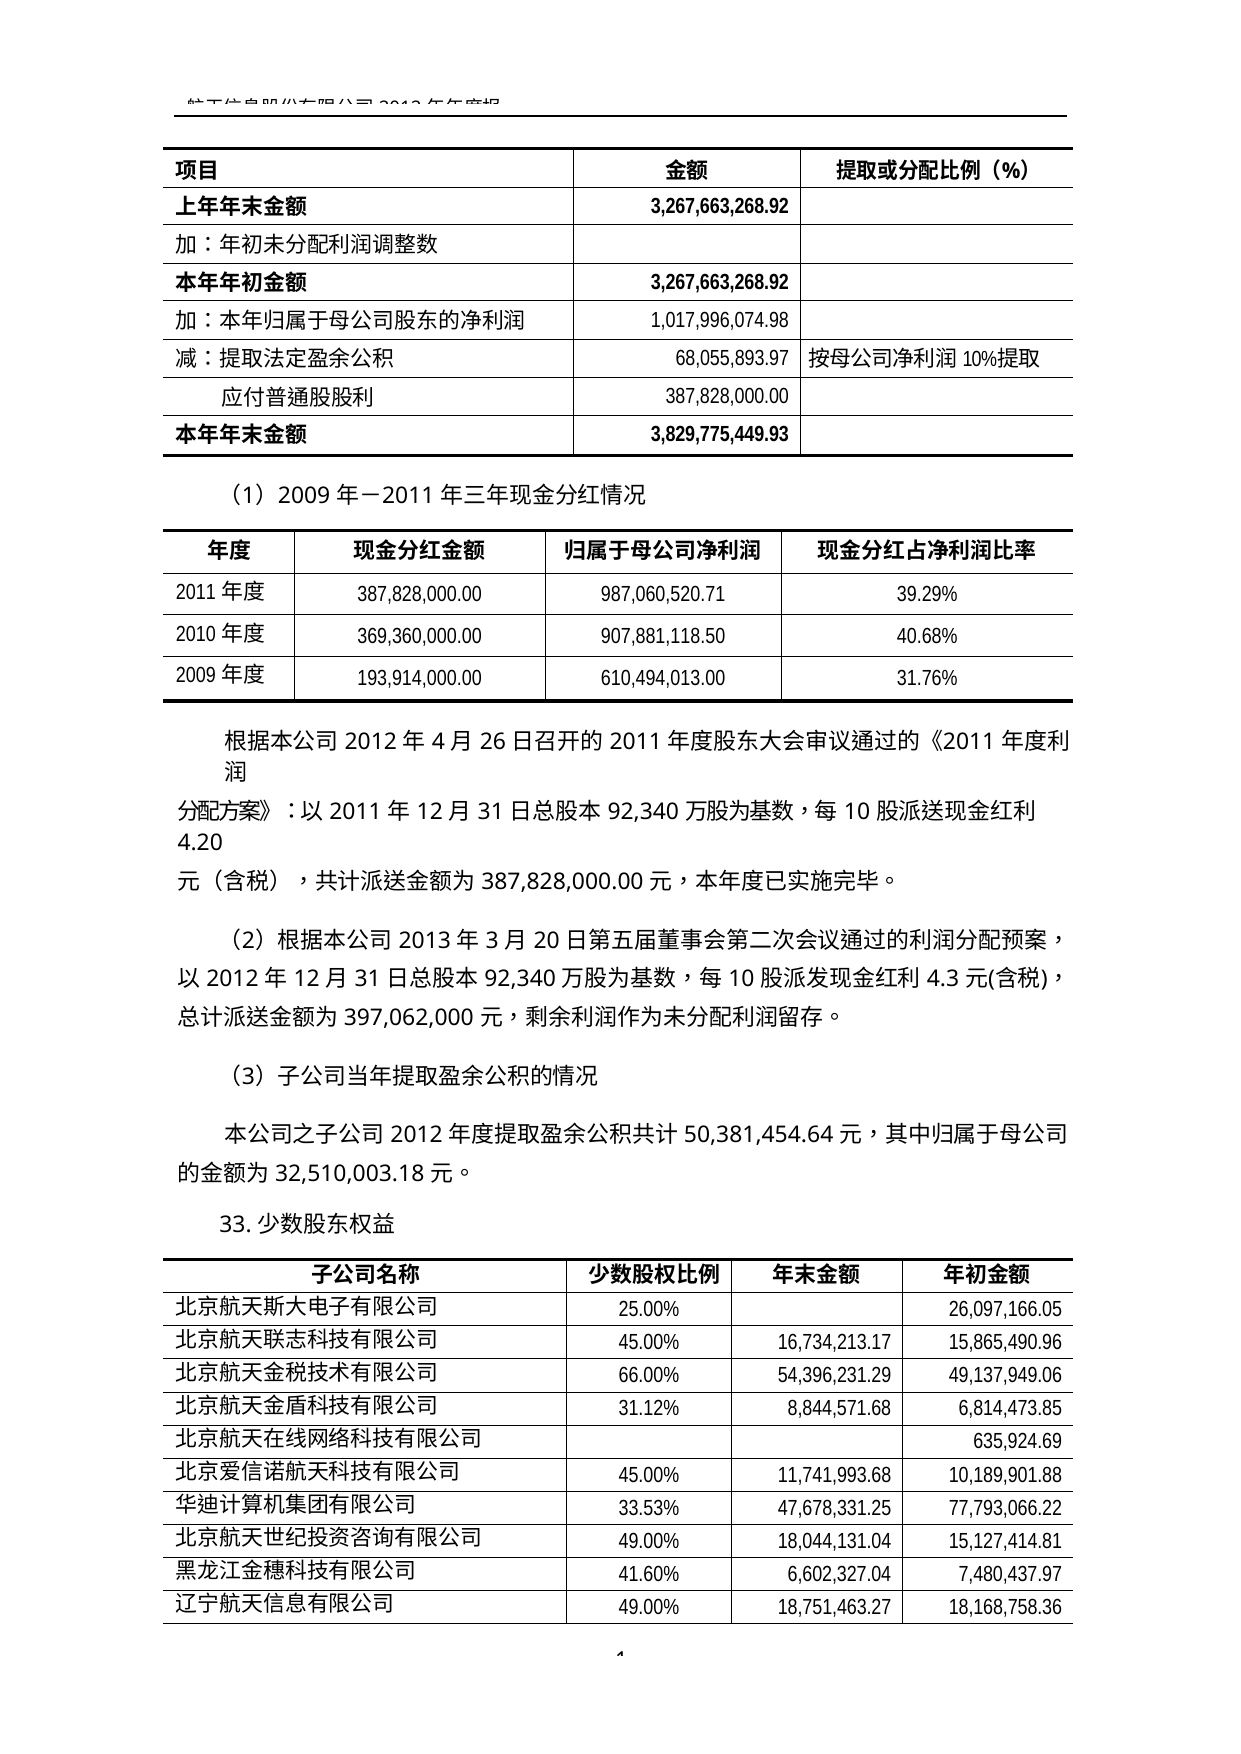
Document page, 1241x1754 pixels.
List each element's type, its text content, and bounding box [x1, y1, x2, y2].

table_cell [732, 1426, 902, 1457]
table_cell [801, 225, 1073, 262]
text （3）子公司当年提取盈余公积的情况 [219, 1060, 1075, 1091]
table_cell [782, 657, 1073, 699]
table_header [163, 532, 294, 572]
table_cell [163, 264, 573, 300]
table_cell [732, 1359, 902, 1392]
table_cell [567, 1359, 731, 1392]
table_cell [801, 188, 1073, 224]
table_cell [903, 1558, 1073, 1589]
text 以 2012 年 12 月 31 日总股本 92,340 万股为基数，每 10 股派发现金红利 4.3 元(含税)， [177, 962, 1075, 994]
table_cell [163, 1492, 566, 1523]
text 本公司之子公司 2012 年度提取盈余公积共计 50,381,454.64 元，其中归属于母公司 [224, 1118, 1075, 1149]
text 33. 少数股东权益 [219, 1207, 1075, 1239]
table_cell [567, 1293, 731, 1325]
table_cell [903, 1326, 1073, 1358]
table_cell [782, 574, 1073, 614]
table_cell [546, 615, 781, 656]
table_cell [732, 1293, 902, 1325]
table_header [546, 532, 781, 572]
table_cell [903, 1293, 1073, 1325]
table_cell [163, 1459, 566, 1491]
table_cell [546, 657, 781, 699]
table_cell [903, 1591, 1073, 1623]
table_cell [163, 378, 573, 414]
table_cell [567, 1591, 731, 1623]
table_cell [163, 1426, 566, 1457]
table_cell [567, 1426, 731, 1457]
text 总计派送金额为 397,062,000 元，剩余利润作为未分配利润留存。 [177, 1001, 1075, 1032]
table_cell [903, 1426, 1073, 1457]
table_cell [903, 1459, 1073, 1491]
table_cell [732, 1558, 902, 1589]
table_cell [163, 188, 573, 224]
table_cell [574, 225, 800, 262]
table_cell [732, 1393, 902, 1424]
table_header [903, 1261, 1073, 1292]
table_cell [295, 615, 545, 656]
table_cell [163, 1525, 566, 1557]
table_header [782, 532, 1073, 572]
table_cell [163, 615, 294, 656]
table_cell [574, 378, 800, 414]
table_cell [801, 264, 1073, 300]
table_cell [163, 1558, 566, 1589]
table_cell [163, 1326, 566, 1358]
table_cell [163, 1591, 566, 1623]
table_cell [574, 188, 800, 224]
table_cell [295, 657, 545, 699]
text 的金额为 32,510,003.18 元。 [177, 1157, 1075, 1188]
text 元（含税），共计派送金额为 387,828,000.00 元，本年度已实施完毕。 [177, 865, 1075, 896]
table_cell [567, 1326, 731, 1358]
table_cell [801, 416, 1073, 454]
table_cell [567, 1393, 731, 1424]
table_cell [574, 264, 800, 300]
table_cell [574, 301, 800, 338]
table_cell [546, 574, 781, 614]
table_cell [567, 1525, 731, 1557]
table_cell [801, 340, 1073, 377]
text （2）根据本公司 2013 年 3 月 20 日第五届董事会第二次会议通过的利润分配预案， [219, 924, 1075, 955]
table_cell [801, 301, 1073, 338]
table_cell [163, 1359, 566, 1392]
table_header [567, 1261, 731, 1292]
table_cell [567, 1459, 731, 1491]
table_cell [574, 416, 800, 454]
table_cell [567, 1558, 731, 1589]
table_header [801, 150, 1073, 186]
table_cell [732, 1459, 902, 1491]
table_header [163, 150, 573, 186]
text 根据本公司 2012 年 4 月 26 日召开的 2011 年度股东大会审议通过的《2011 年度利润 [224, 725, 1075, 788]
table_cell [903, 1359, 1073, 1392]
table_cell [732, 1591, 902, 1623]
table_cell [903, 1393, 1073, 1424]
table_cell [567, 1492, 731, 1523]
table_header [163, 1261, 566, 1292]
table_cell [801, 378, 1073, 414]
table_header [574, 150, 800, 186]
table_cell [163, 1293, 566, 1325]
text （1）2009 年－2011 年三年现金分红情况 [219, 479, 1075, 510]
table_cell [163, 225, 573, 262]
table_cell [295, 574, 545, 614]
text 分配方案》：以 2011 年 12 月 31 日总股本 92,340 万股为基数，每 10 股派送现金红利 4.20 [177, 795, 1075, 858]
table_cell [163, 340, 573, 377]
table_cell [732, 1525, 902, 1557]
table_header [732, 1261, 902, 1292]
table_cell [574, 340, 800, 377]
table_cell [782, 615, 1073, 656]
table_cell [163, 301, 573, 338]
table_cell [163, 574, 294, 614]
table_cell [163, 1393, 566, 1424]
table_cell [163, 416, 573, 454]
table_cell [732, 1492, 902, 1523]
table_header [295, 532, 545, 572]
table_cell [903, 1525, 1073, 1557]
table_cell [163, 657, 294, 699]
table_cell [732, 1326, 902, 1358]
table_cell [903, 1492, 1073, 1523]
